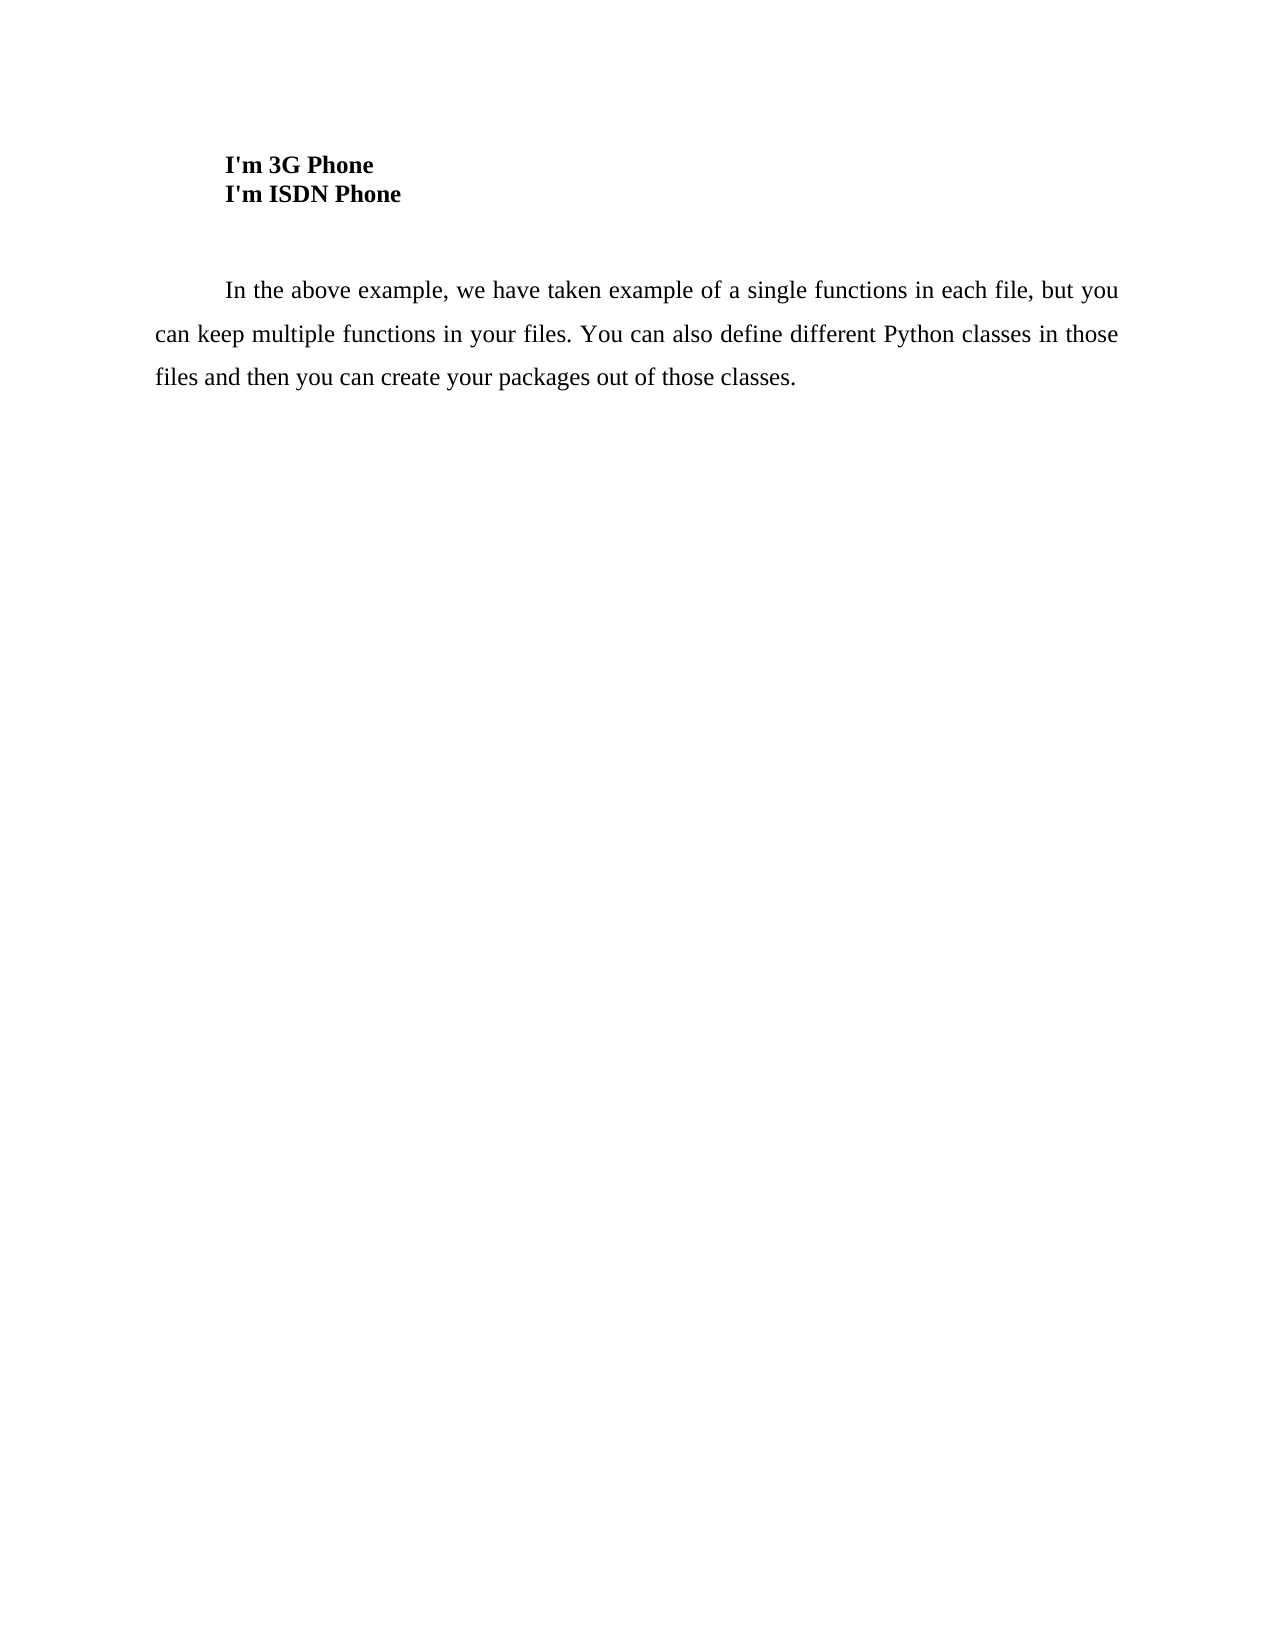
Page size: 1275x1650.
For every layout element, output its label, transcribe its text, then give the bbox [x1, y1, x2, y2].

text I'm ISDN Phone [225, 179, 1125, 207]
text I'm 3G Phone [225, 150, 1125, 179]
text In the above example, we have taken example of a single functions in each file, but you can keep multiple functions in your files. You can also define different Python classes in those files and then you can create your packages out of those classes. [155, 276, 1120, 391]
